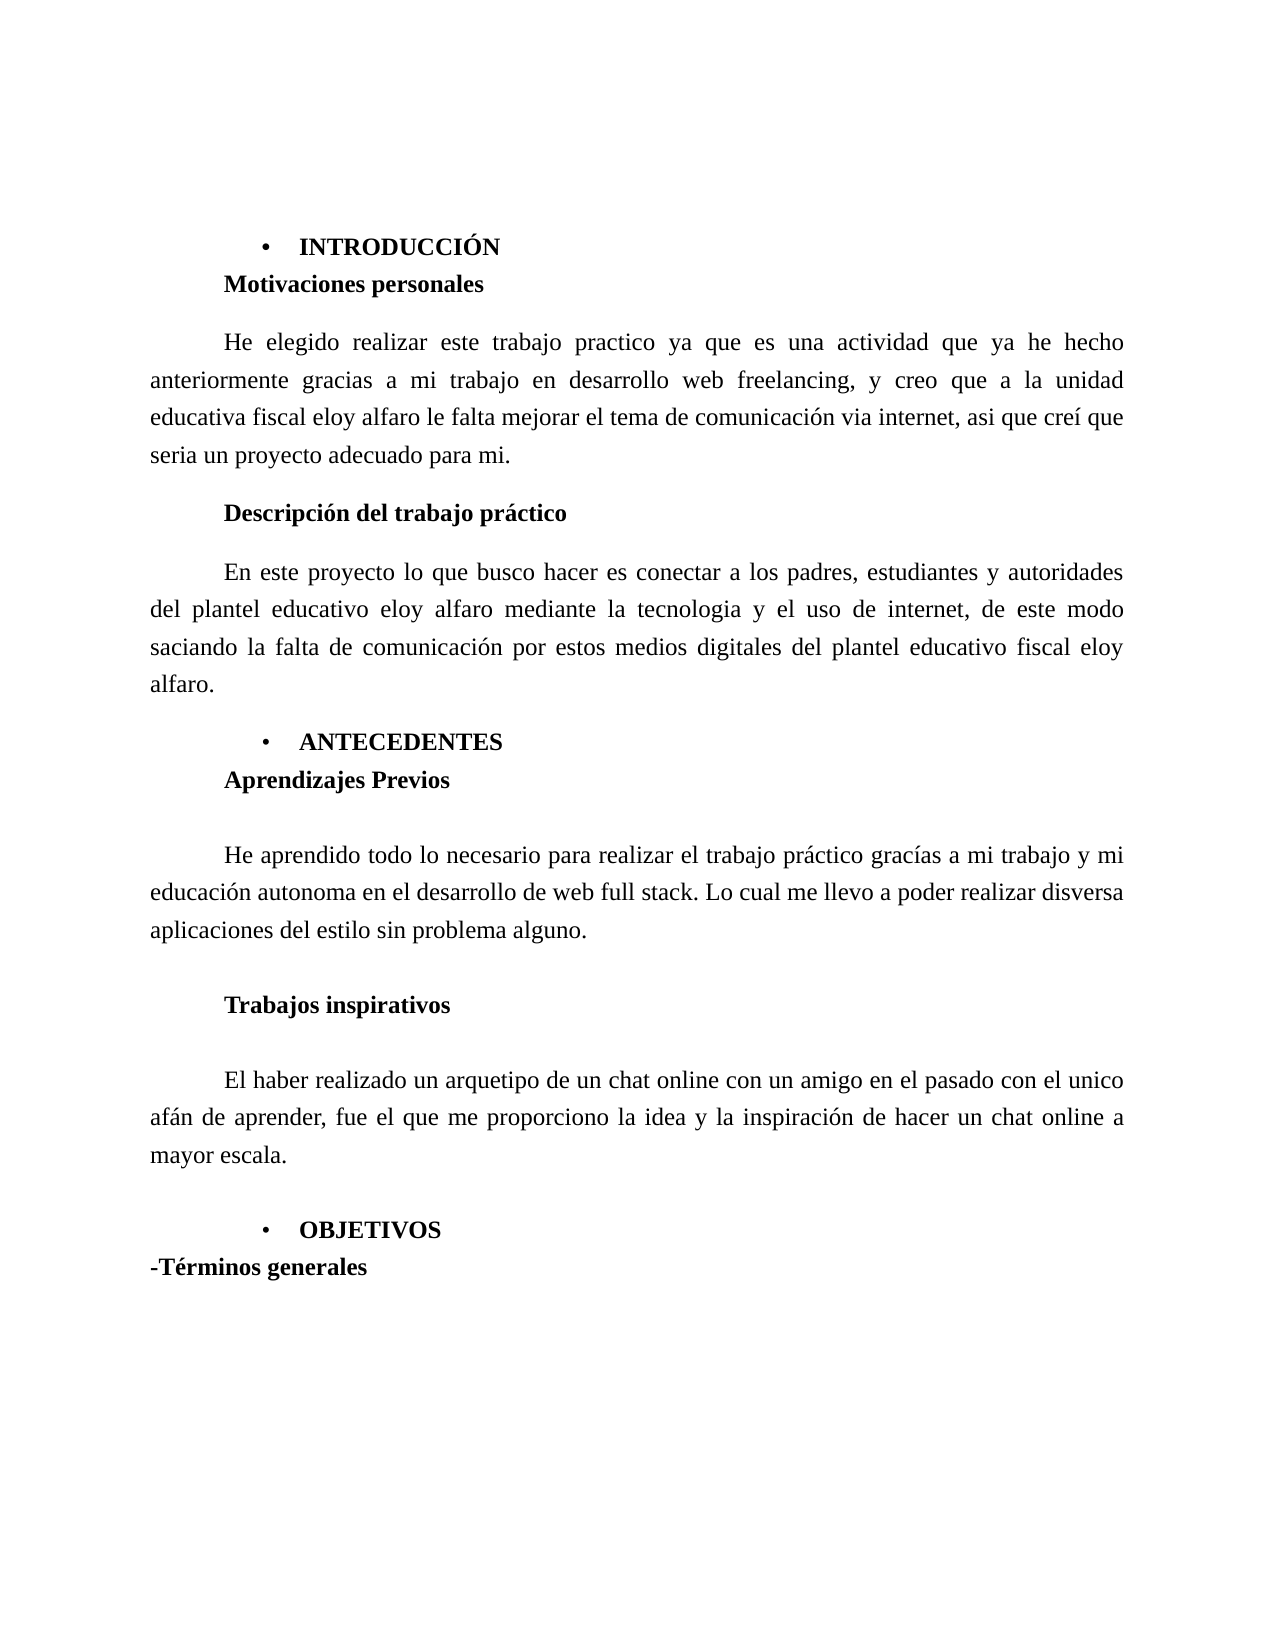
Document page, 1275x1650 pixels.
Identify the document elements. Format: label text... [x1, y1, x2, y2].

text El haber realizado un arquetipo de un chat online con un amigo en el pasado con el unico afán de aprender, fue el que me proporciono la idea y la inspiración de hacer un chat online a mayor escala. [150, 1058, 1125, 1171]
text En este proyecto lo que busco hacer es conectar a los padres, estudiantes y autoridades del plantel educativo eloy alfaro mediante la tecnologia y el uso de internet, de este modo saciando la falta de comunicación por estos medios digitales del plantel educativo fiscal eloy alfaro. [150, 550, 1125, 700]
list ANTECEDENTES [261, 721, 1125, 758]
text Motivaciones personales [150, 262, 1125, 300]
list OBJETIVOS [261, 1208, 1125, 1246]
list INTRODUCCIÓN [261, 225, 1125, 262]
text He elegido realizar este trabajo practico ya que es una actividad que ya he hecho anteriormente gracias a mi trabajo en desarrollo web freelancing, y creo que a la unidad educativa fiscal eloy alfaro le falta mejorar el tema de comunicación via internet, asi que creí que seria un proyecto adecuado para mi. [150, 321, 1125, 471]
text Descripción del trabajo práctico [150, 492, 1125, 529]
text -Términos generales [150, 1246, 1125, 1283]
text Trabajos inspirativos [150, 983, 1125, 1021]
text Aprendizajes Previos [150, 758, 1125, 796]
text He aprendido todo lo necesario para realizar el trabajo práctico gracías a mi trabajo y mi educación autonoma en el desarrollo de web full stack. Lo cual me llevo a poder realizar disversa aplicaciones del estilo sin problema alguno. [150, 833, 1125, 946]
